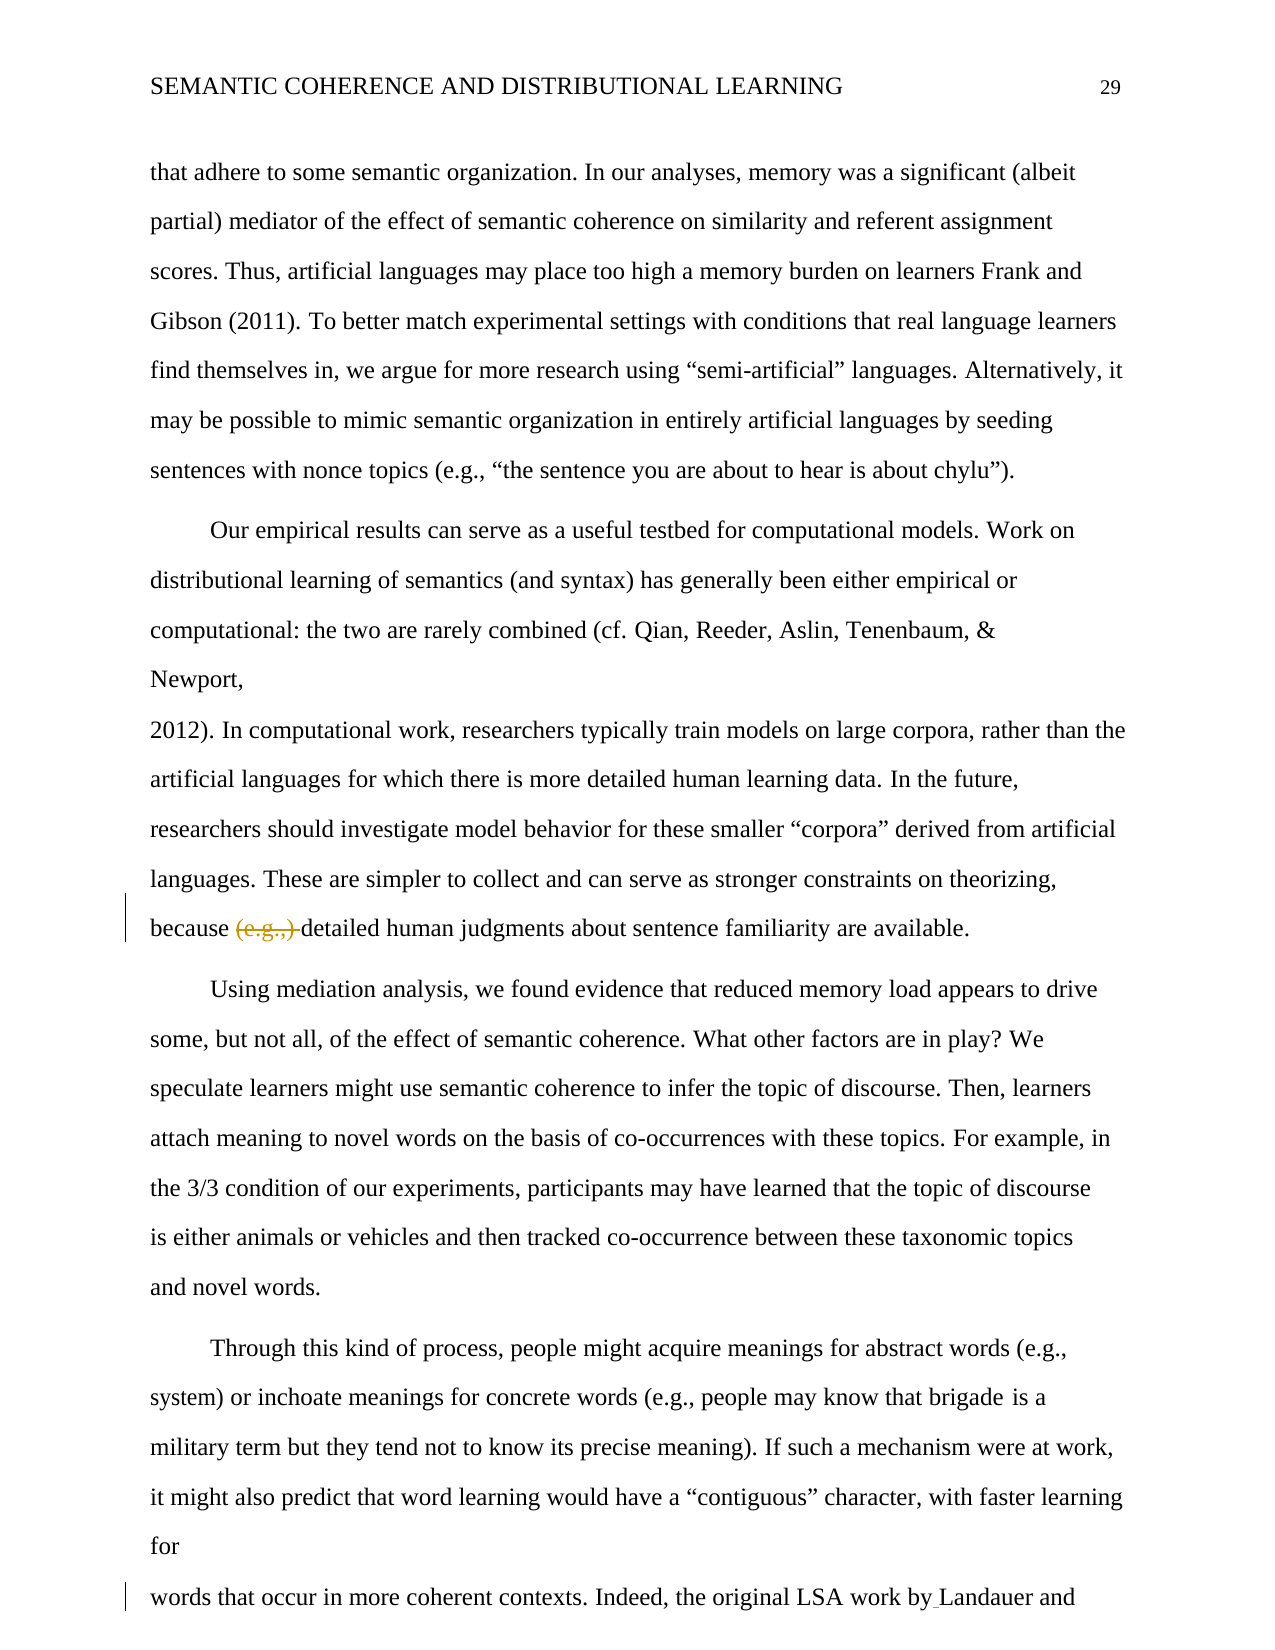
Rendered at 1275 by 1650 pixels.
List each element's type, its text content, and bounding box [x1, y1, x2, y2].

text 2012). In computational work, researchers typically train models on large corpora, rather than the artificial languages for which there is more detailed human learning data. In the future, researchers should investigate model behavior for these smaller “corpora” derived from artificial languages. These are simpler to collect and can serve as stronger constraints on theorizing, because detailed human judgments about sentence familiarity are available. [150, 715, 1126, 942]
text Our empirical results can serve as a useful testbed for computational models. Work on distributional learning of semantics (and syntax) has generally been either empirical or computational: the two are rarely combined (cf. Qian, Reeder, Aslin, Tenenbaum, & Newport, [150, 515, 1094, 693]
text Through this kind of process, people might acquire meanings for abstract words (e.g., system) or inchoate meanings for concrete words (e.g., people may know that brigade is a military term but they tend not to know its precise meaning). If such a mechanism were at work, it might also predict that word learning would have a “contiguous” character, with faster learning for [150, 1333, 1129, 1560]
text words that occur in more coherent contexts. Indeed, the original LSA work byLandauer and [150, 1582, 1135, 1611]
text that adhere to some semantic organization. In our analyses, memory was a significant (albeit partial) mediator of the effect of semantic coherence on similarity and referent assignment scores. Thus, artificial languages may place too high a memory burden on learners Frank and Gibson (2011). To better match experimental settings with conditions that real language learners find themselves in, we argue for more research using “semi-artificial” languages. Alternatively, it may be possible to mimic semantic organization in entirely artificial languages by seeding sentences with nonce topics (e.g., “the sentence you are about to hear is about chylu”). [150, 157, 1127, 483]
text Using mediation analysis, we found evidence that reduced memory load appears to drive some, but not all, of the effect of semantic coherence. What other factors are in play? We speculate learners might use semantic coherence to infer the topic of discourse. Then, learners attach meaning to novel words on the basis of co-occurrences with these topics. For example, in the 3/3 condition of our experiments, participants may have learned that the topic of discourse is either animals or vehicles and then tracked co-occurrence between these taxonomic topics and novel words. [150, 974, 1113, 1301]
